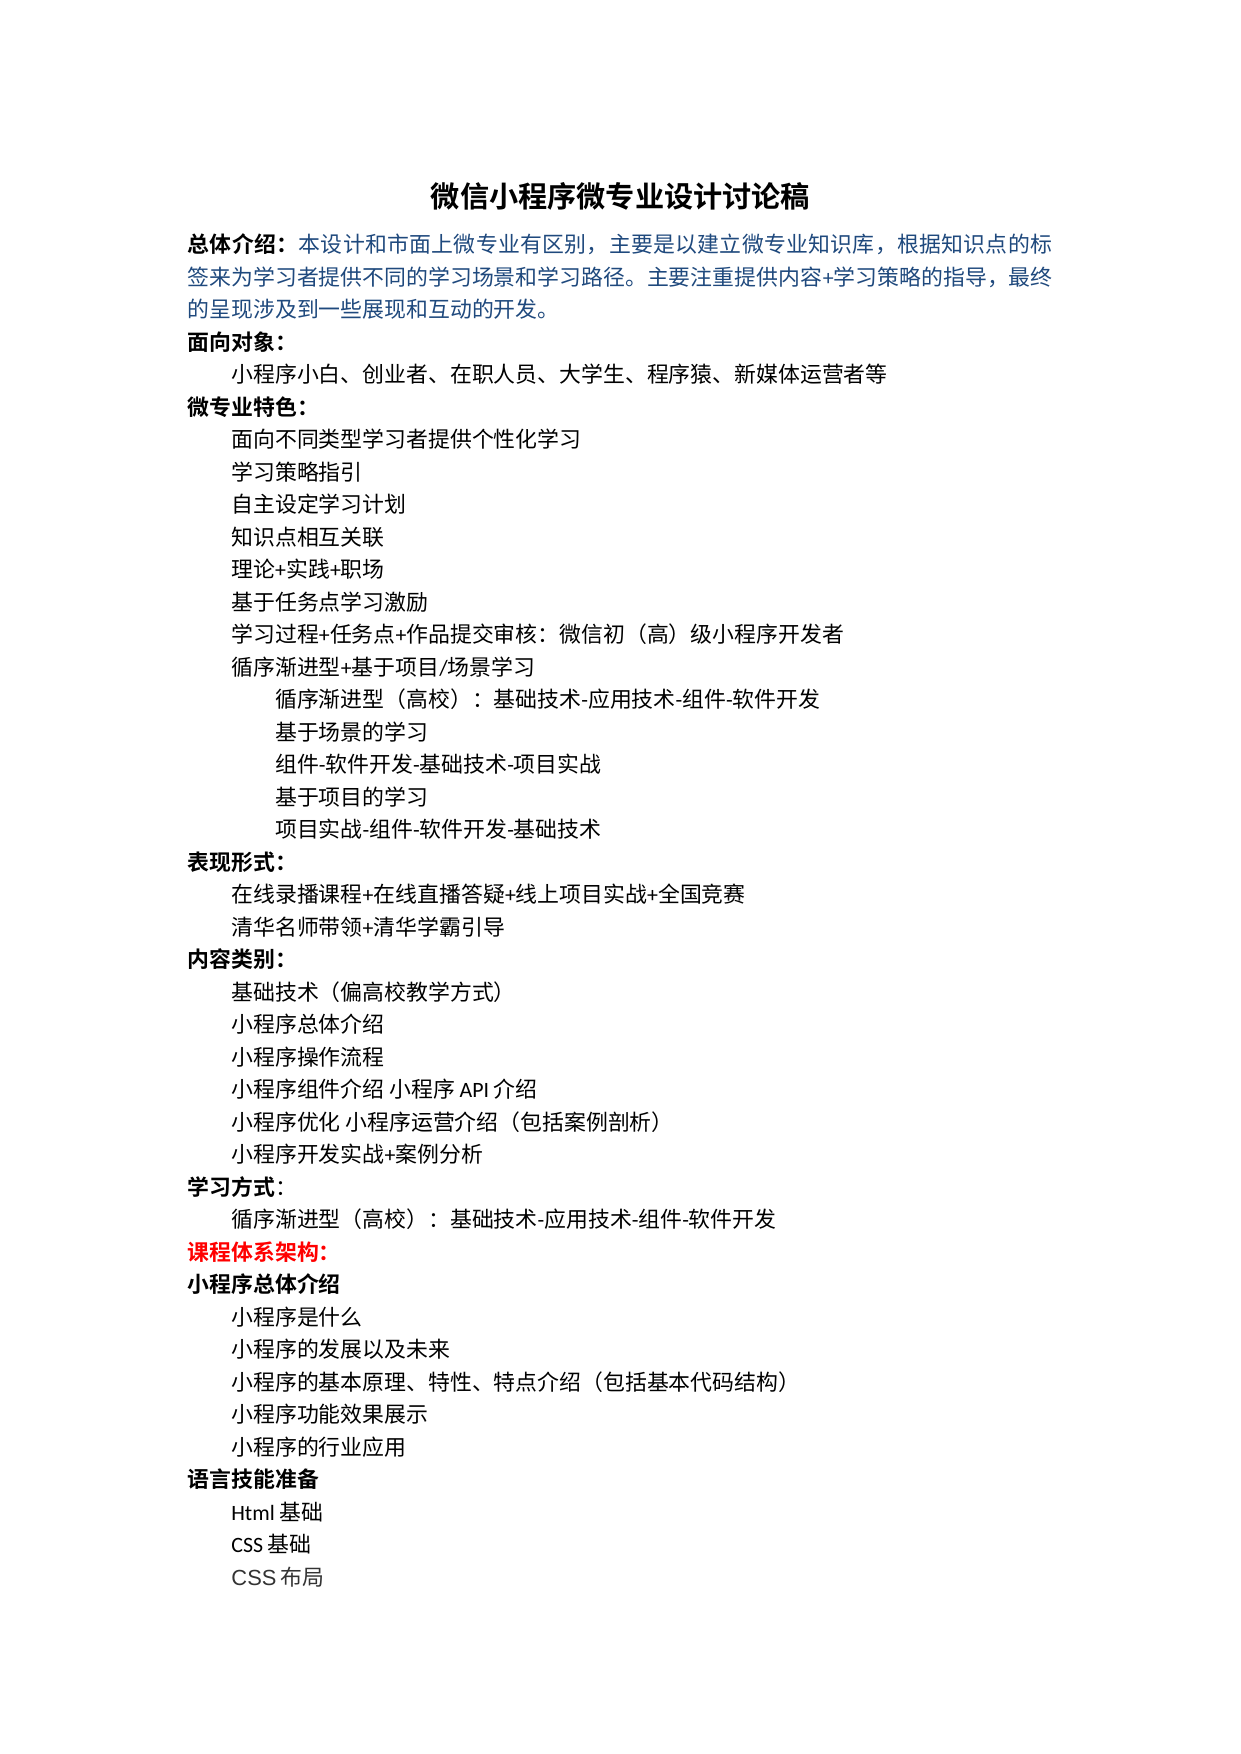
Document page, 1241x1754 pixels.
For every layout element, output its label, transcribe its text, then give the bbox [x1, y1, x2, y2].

text CSS布局 [187, 1559, 1053, 1592]
text 基于项目的学习 [231, 779, 1053, 812]
text 小程序的发展以及未来 [187, 1332, 1053, 1364]
text 小程序的行业应用 [187, 1429, 1053, 1462]
text 循序渐进型+基于项目/场景学习 [187, 649, 1053, 682]
text 微信小程序微专业设计讨论稿 [187, 162, 1053, 227]
text 基于场景的学习 [231, 714, 1053, 747]
text 学习方式： [187, 1169, 1053, 1202]
text 小程序优化 小程序运营介绍（包括案例剖析） [187, 1104, 1053, 1137]
text 小程序总体介绍 [187, 1007, 1053, 1039]
text 基于任务点学习激励 [187, 584, 1053, 617]
text CSS基础 [187, 1527, 1053, 1559]
text 语言技能准备 [187, 1462, 1053, 1494]
text 循序渐进型（高校）：基础技术-应用技术-组件-软件开发 [187, 1202, 1053, 1234]
text 项目实战-组件-软件开发-基础技术 [231, 812, 1053, 844]
text 微专业特色： [187, 389, 1053, 422]
text 组件-软件开发-基础技术-项目实战 [231, 747, 1053, 779]
text 学习策略指引 [187, 454, 1053, 487]
text 理论+实践+职场 [187, 552, 1053, 584]
text 自主设定学习计划 [187, 487, 1053, 519]
text 小程序组件介绍 小程序API介绍 [187, 1072, 1053, 1104]
text 循序渐进型（高校）：基础技术-应用技术-组件-软件开发 [187, 682, 1053, 714]
text 小程序是什么 [187, 1299, 1053, 1332]
text 小程序小白、创业者、在职人员、大学生、程序猿、新媒体运营者等 [187, 357, 1053, 389]
text 学习过程+任务点+作品提交审核：微信初（高）级小程序开发者 [187, 617, 1053, 649]
text 总体介绍：本设计和市面上微专业有区别，主要是以建立微专业知识库，根据知识点的标签来为学习者提供不同的学习场景和学习路径。主要注重提供内容+学习策略的指导，最终的呈现涉及到一些展现和互动的开发。 [187, 227, 1053, 324]
text 小程序开发实战+案例分析 [187, 1137, 1053, 1169]
text 课程体系架构： [187, 1234, 1053, 1267]
text 面向不同类型学习者提供个性化学习 [187, 422, 1053, 454]
text Html基础 [187, 1494, 1053, 1527]
text 清华名师带领+清华学霸引导 [187, 909, 1053, 942]
text 小程序的基本原理、特性、特点介绍（包括基本代码结构） [187, 1364, 1053, 1397]
text 在线录播课程+在线直播答疑+线上项目实战+全国竞赛 [187, 877, 1053, 909]
text 小程序总体介绍 [187, 1267, 1053, 1299]
text 基础技术（偏高校教学方式） [187, 974, 1053, 1007]
text 内容类别： [187, 942, 1053, 974]
text 小程序操作流程 [187, 1039, 1053, 1072]
text 表现形式： [187, 844, 1053, 877]
text 知识点相互关联 [187, 519, 1053, 552]
text 面向对象： [187, 324, 1053, 357]
text 小程序功能效果展示 [187, 1397, 1053, 1429]
